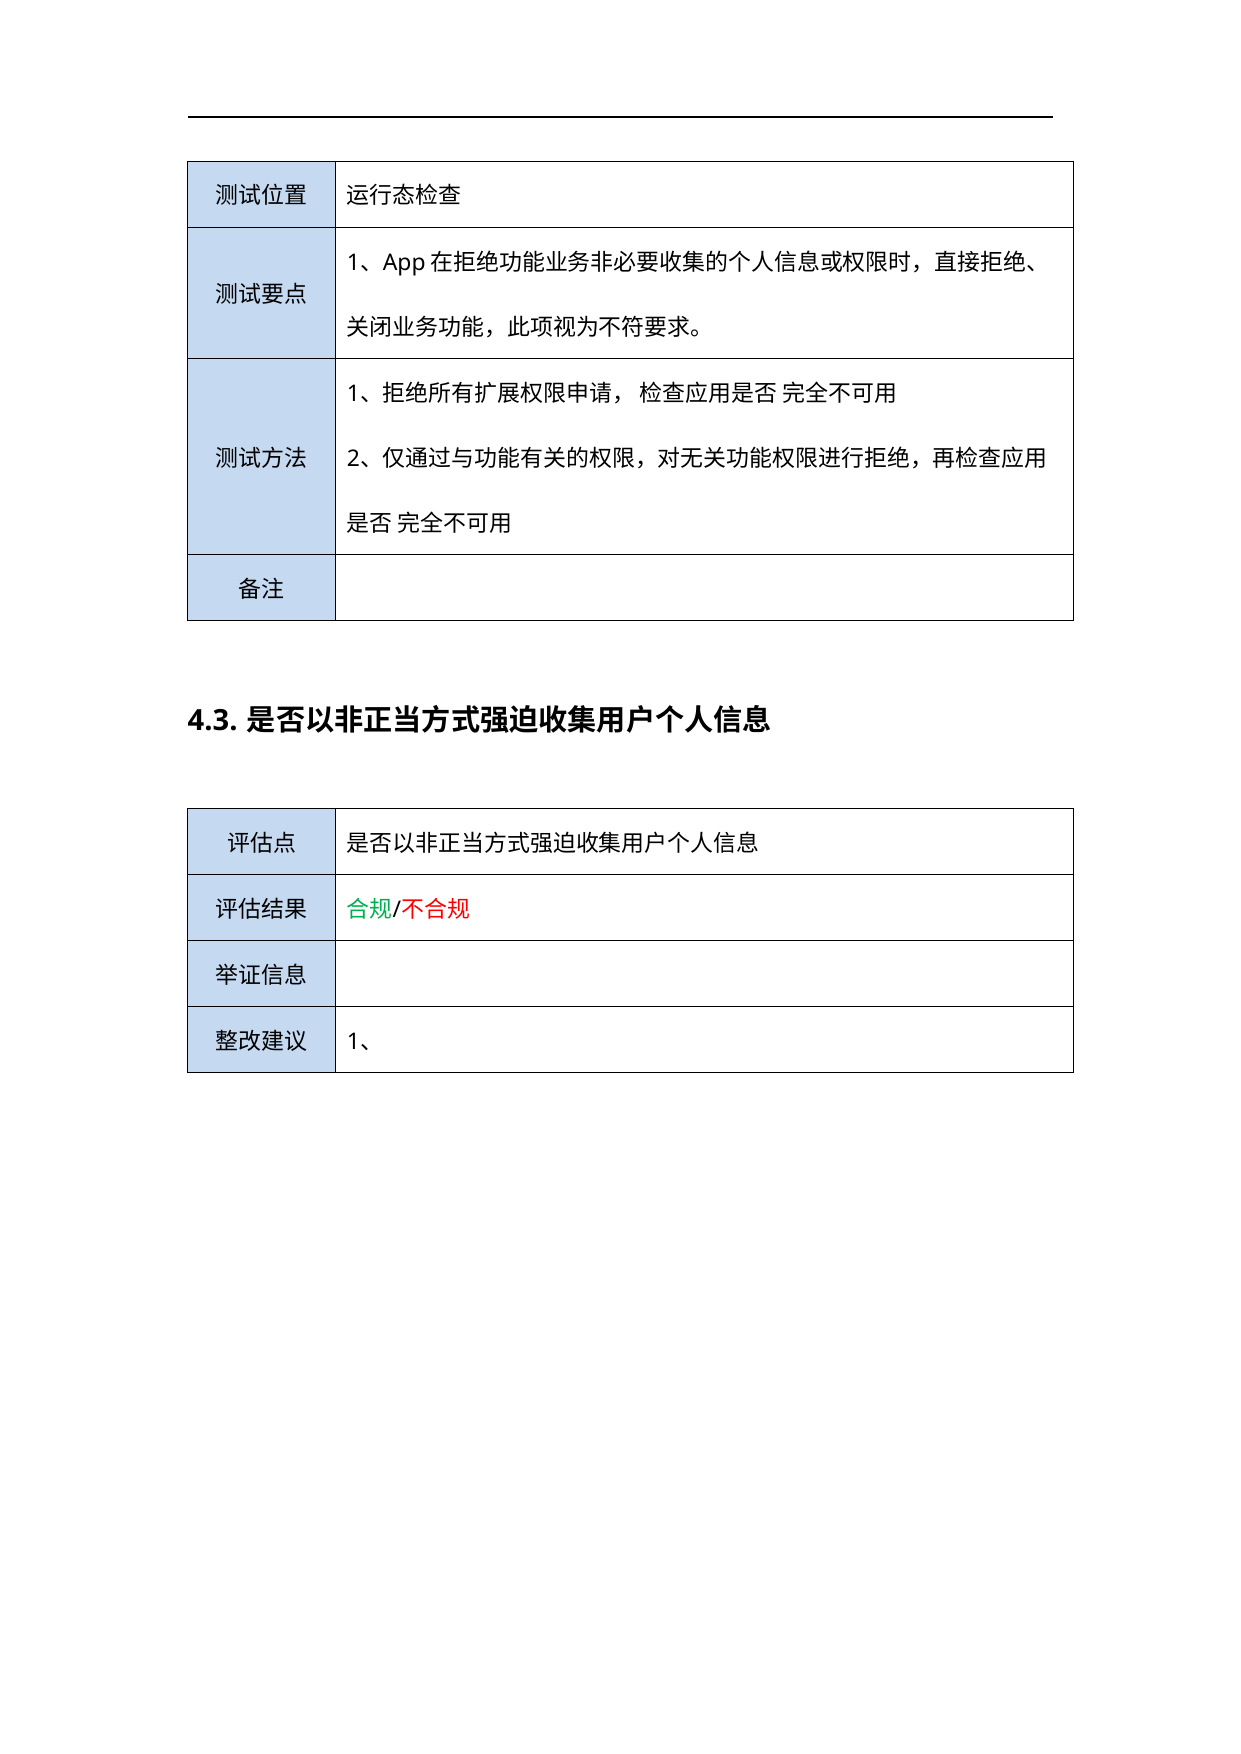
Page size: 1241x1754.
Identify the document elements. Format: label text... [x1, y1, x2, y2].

table_cell 合规/不合规 [336, 875, 1073, 940]
table_cell 1、 [336, 1007, 1073, 1072]
table_cell 整改建议 [188, 1007, 335, 1072]
table_cell 1、App在拒绝功能业务非必要收集的个人信息或权限时，直接拒绝、 关闭业务功能，此项视为不符要求。 [336, 228, 1073, 358]
table_cell 评估结果 [188, 875, 335, 940]
table_header 是否以非正当方式强迫收集用户个人信息 [336, 809, 1073, 874]
table_cell 测试要点 [188, 228, 335, 358]
subtitle 是否以非正当方式强迫收集用户个人信息 [187, 685, 1053, 750]
table_cell 测试方法 [188, 359, 335, 554]
table_cell 1、拒绝所有扩展权限申请， 检查应用是否 完全不可用 2、仅通过与功能有关的权限，对无关功能权限进行拒绝，再检查应用是否 完全不可用 [336, 359, 1073, 554]
table_cell [336, 555, 1073, 620]
table_header 评估点 [188, 809, 335, 874]
table_cell 举证信息 [188, 941, 335, 1006]
table_cell 备注 [188, 555, 335, 620]
table_cell 测试位置 [188, 162, 335, 227]
table_cell [336, 941, 1073, 1006]
table_cell 运行态检查 [336, 162, 1073, 227]
